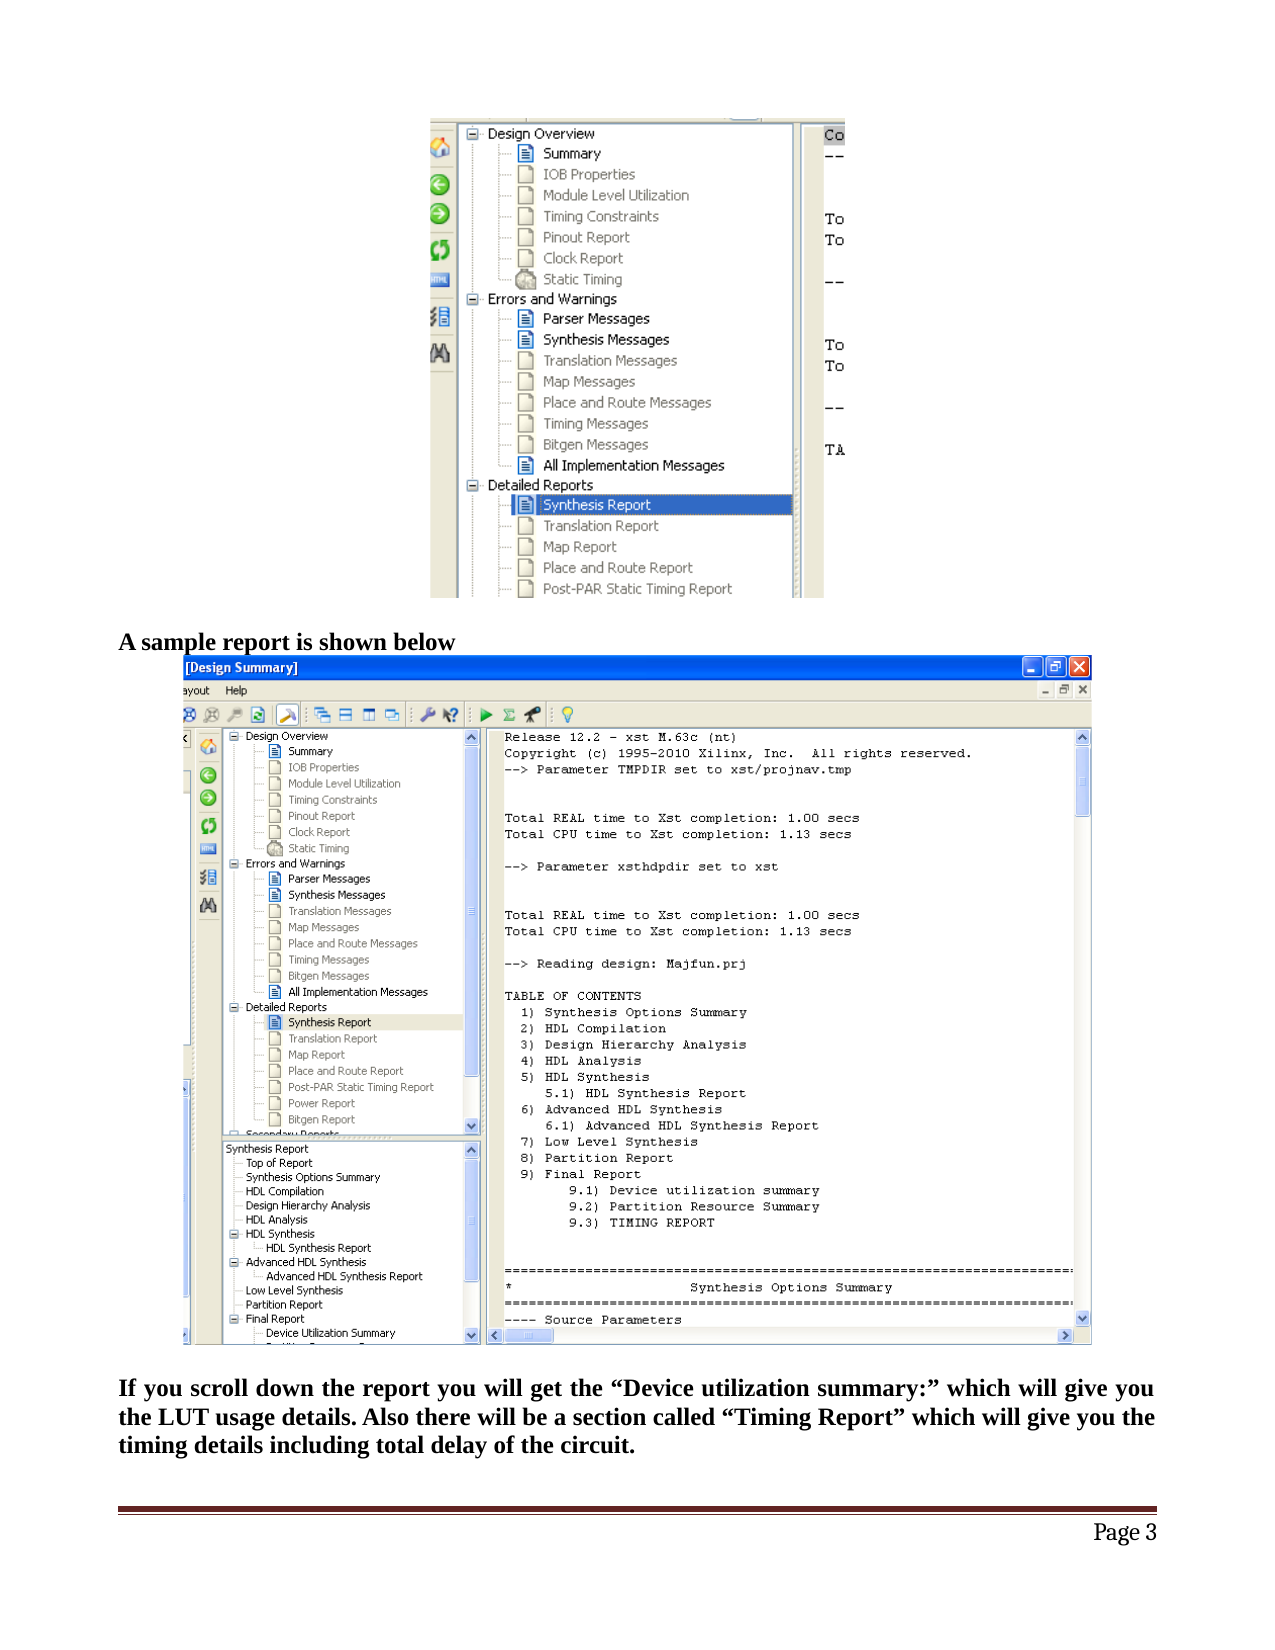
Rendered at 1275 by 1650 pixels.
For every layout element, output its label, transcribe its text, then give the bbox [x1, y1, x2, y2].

text A sample report is shown below [118, 627, 1157, 655]
picture [430, 118, 845, 598]
picture [183, 655, 1092, 1345]
text If you scroll down the report you will get the “Device utilization summary:” which will give you the LUT usage details. Also there will be a section called “Timing Report” which will give you the timing details including total delay of the circuit. [118, 1373, 1157, 1459]
